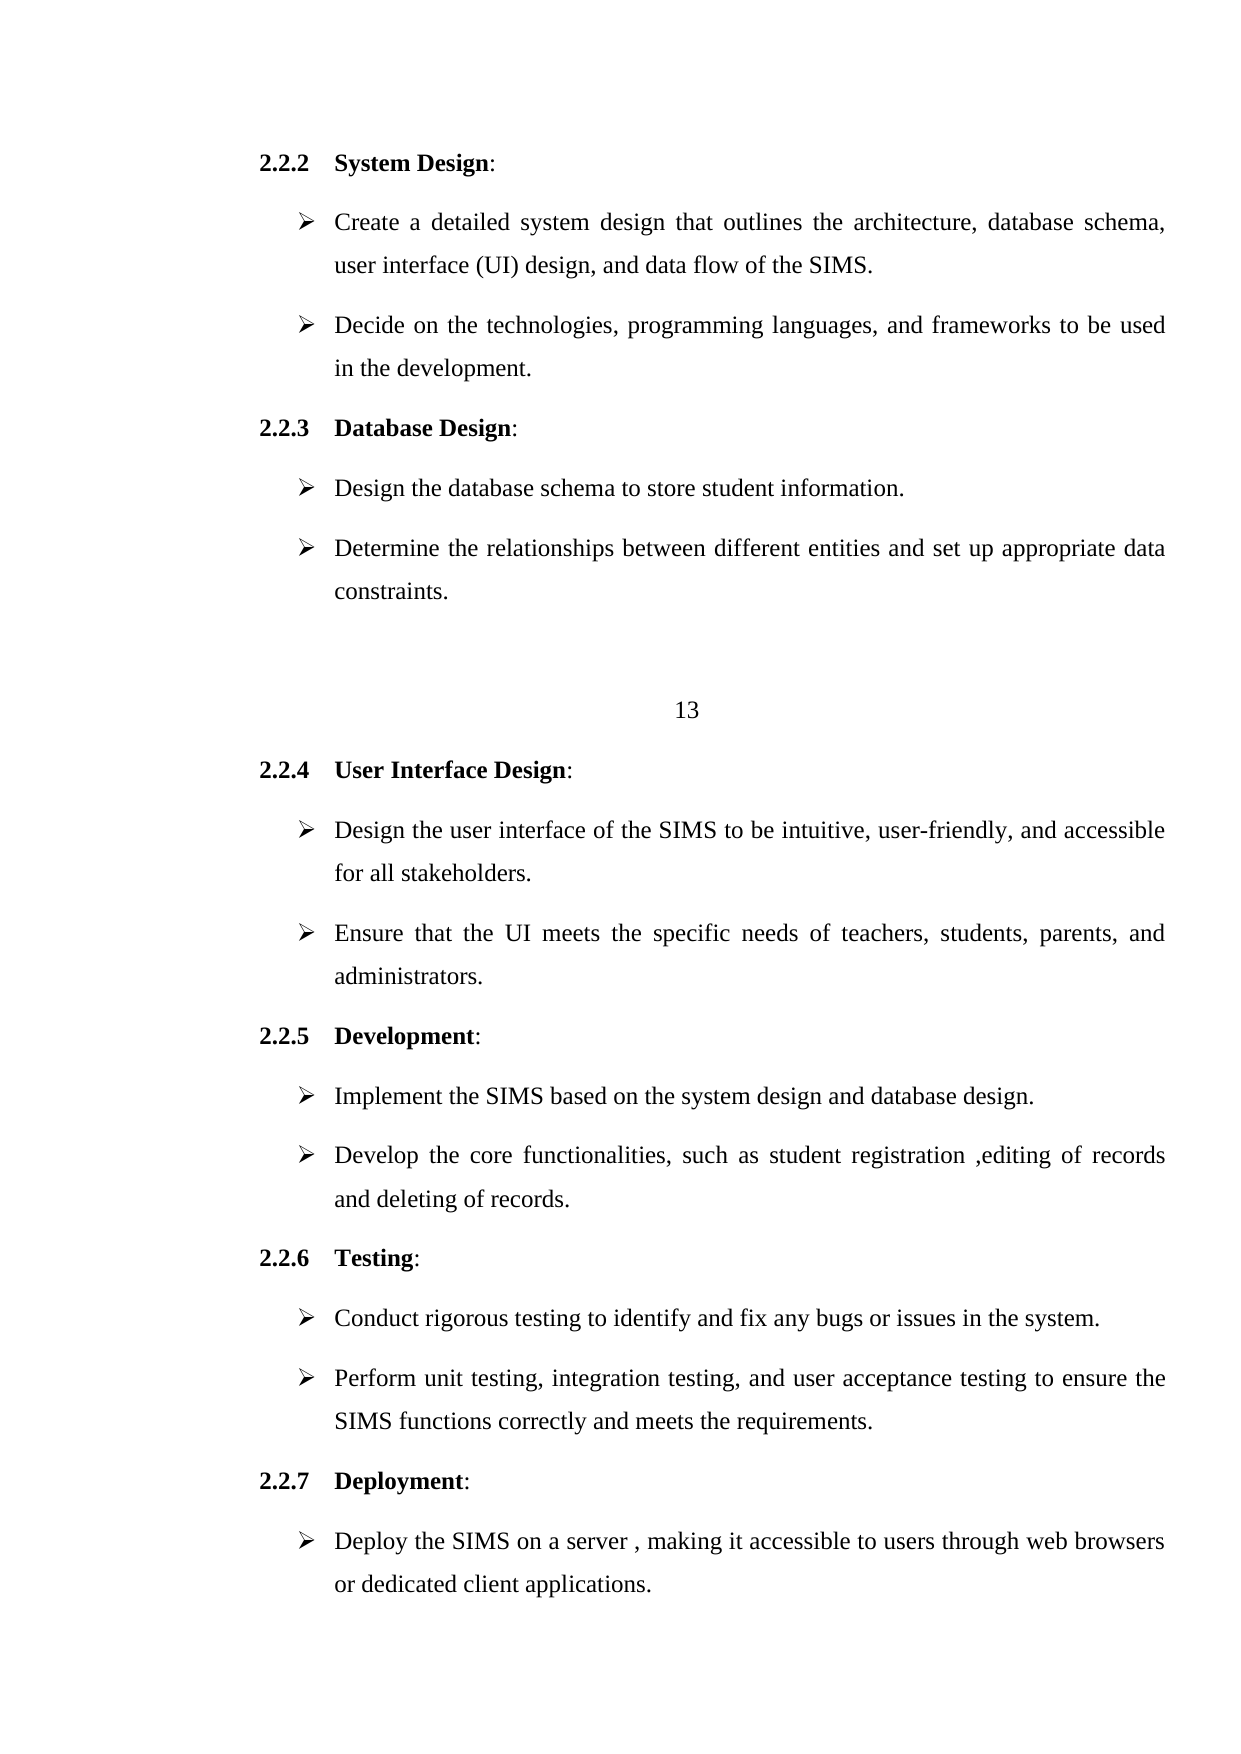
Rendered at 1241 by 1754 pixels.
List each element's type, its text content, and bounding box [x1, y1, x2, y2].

list User Interface Design: [259, 755, 1166, 784]
list Design the database schema to store student information. [297, 473, 1166, 502]
list Decide on the technologies, programming languages, and frameworks to be used in the development. [297, 310, 1166, 382]
text 2.2.5 Development: [259, 1021, 1166, 1050]
list Ensure that the UI meets the specific needs of teachers, students, parents, and administrators. [297, 918, 1166, 990]
text 2.2.2 System Design: [259, 148, 1166, 176]
list Determine the relationships between different entities and set up appropriate data constraints. [297, 533, 1166, 605]
list Deploy the SIMS on a server , making it accessible to users through web browsers or dedicated client applications. [297, 1526, 1166, 1598]
list Design the user interface of the SIMS to be intuitive, user-friendly, and accessible for all stakeholders. [297, 815, 1166, 887]
list Implement the SIMS based on the system design and database design. [297, 1081, 1166, 1109]
text 2.2.3 Database Design: [259, 413, 1166, 442]
list Conduct rigorous testing to identify and fix any bugs or issues in the system. [297, 1303, 1166, 1332]
list Deployment: [259, 1466, 1166, 1495]
list Develop the core functionalities, such as student registration ,editing of records and deleting of records. [297, 1141, 1166, 1212]
text 2.2.6 Testing: [259, 1243, 1166, 1272]
list Perform unit testing, integration testing, and user acceptance testing to ensure the SIMS functions correctly and meets the requirements. [297, 1363, 1166, 1435]
list Create a detailed system design that outlines the architecture, database schema, user interface (UI) design, and data flow of the SIMS. [297, 207, 1166, 279]
text 13 [207, 696, 1166, 724]
